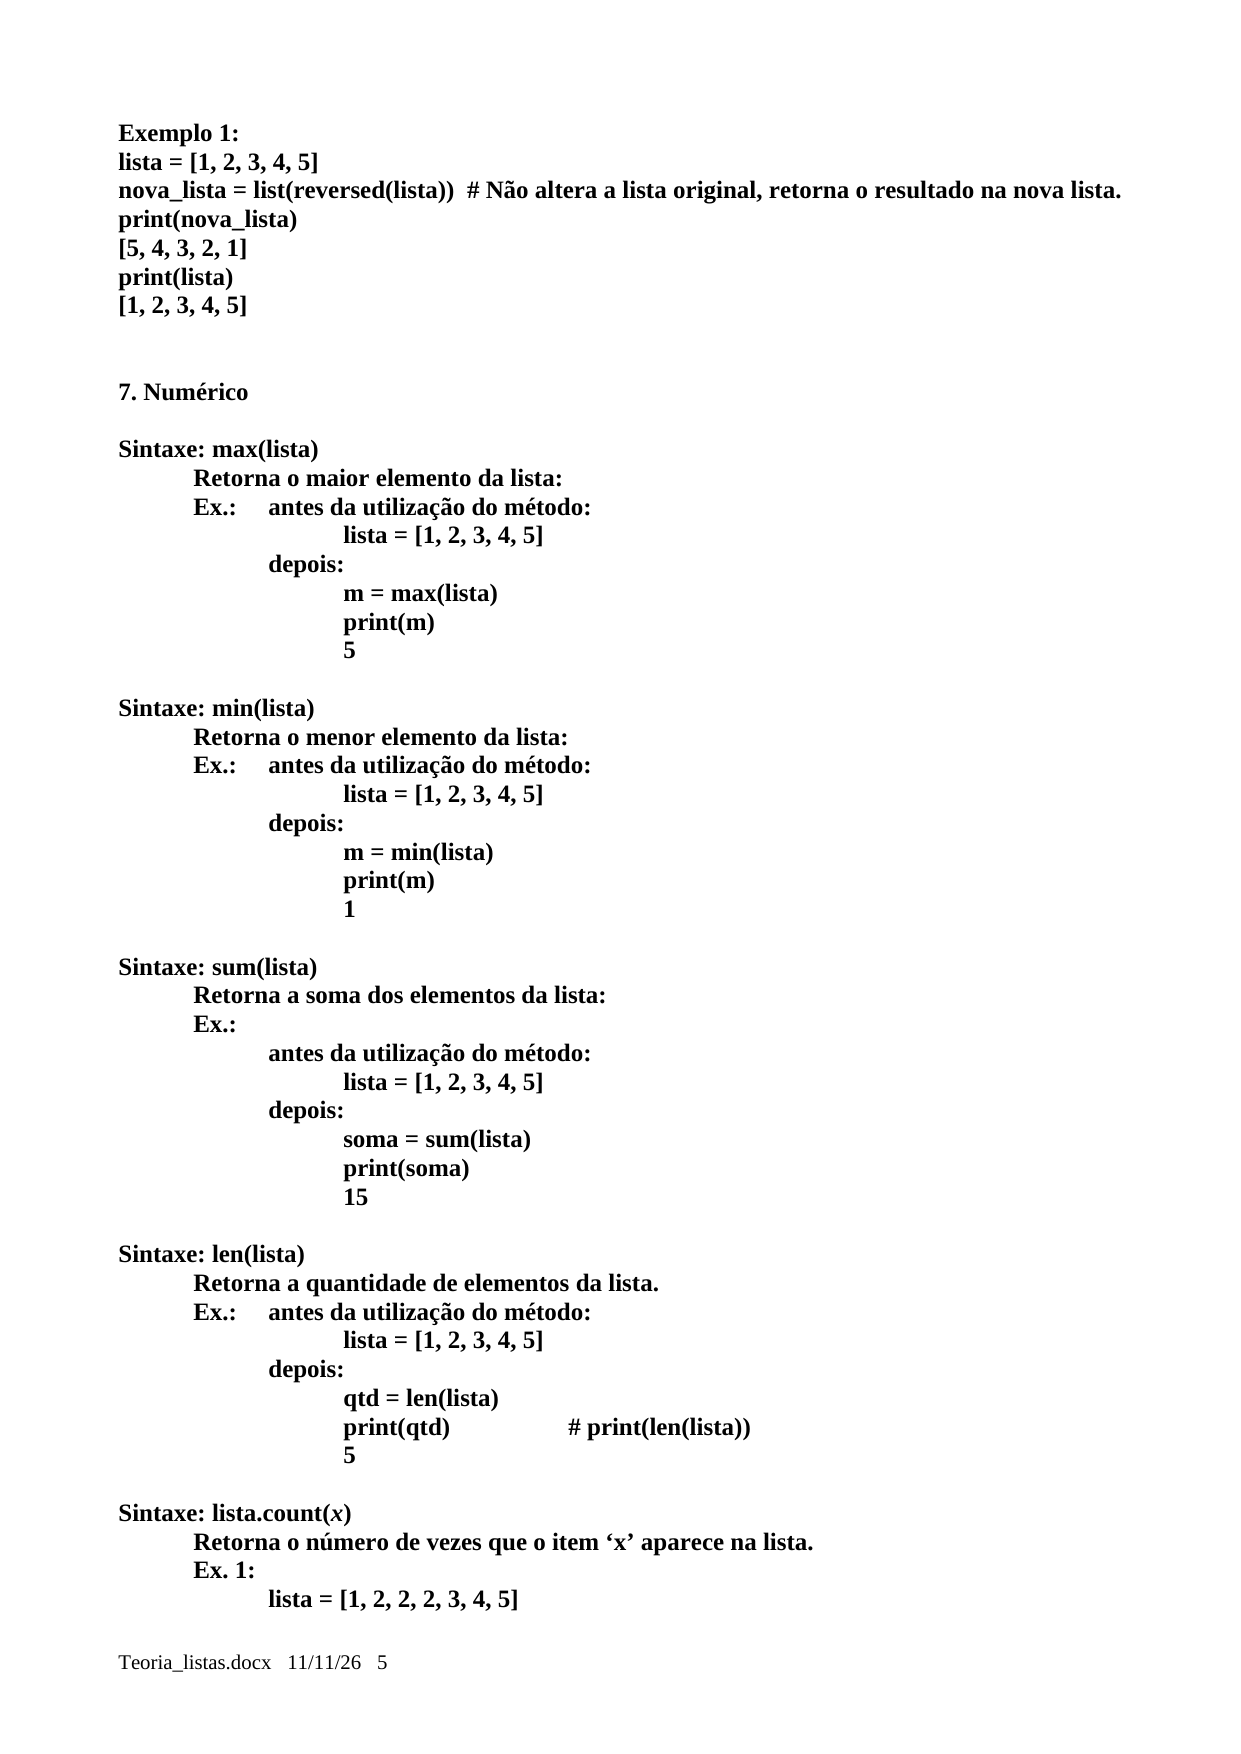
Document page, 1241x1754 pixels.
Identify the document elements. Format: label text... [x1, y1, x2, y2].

text Sintaxe: max(lista) [118, 434, 1122, 463]
text Ex.: antes da utilização do método: [118, 1297, 1122, 1326]
text antes da utilização do método: [193, 1038, 1122, 1067]
text print(qtd) # print(len(lista)) [268, 1412, 1122, 1441]
text 5 [268, 1441, 1122, 1469]
text Exemplo 1: [118, 118, 1122, 147]
text m = max(lista) [268, 578, 1122, 607]
text 7. Numérico [118, 377, 1122, 406]
text Retorna o número de vezes que o item ‘x’ aparece na lista. [118, 1527, 1122, 1556]
text [1, 2, 3, 4, 5] [118, 291, 1122, 319]
text nova_lista = list(reversed(lista)) # Não altera a lista original, retorna o resultado na nova lista. [118, 176, 1122, 204]
text Retorna a quantidade de elementos da lista. [118, 1268, 1122, 1297]
text depois: [268, 808, 1122, 837]
text soma = sum(lista) [268, 1124, 1122, 1153]
text Retorna a soma dos elementos da lista: [118, 981, 1122, 1009]
text depois: [268, 1354, 1122, 1383]
text lista = [1, 2, 3, 4, 5] [268, 1326, 1122, 1354]
text lista = [1, 2, 3, 4, 5] [118, 147, 1122, 176]
text [5, 4, 3, 2, 1] [118, 233, 1122, 262]
text print(soma) [268, 1153, 1122, 1182]
text Sintaxe: min(lista) [118, 693, 1122, 722]
text 5 [268, 636, 1122, 664]
text print(m) [268, 866, 1122, 894]
text m = min(lista) [268, 837, 1122, 866]
text depois: [268, 1096, 1122, 1124]
text lista = [1, 2, 3, 4, 5] [268, 1067, 1122, 1096]
text 1 [268, 894, 1122, 923]
text Retorna o maior elemento da lista: [118, 463, 1122, 492]
text print(lista) [118, 262, 1122, 291]
text Sintaxe: sum(lista) [118, 952, 1122, 981]
text lista = [1, 2, 2, 2, 3, 4, 5] [193, 1584, 1122, 1613]
text Ex.: [118, 1009, 1122, 1038]
text 15 [268, 1182, 1122, 1211]
text lista = [1, 2, 3, 4, 5] [268, 521, 1122, 549]
text Ex.: antes da utilização do método: [118, 751, 1122, 779]
text Ex. 1: [193, 1556, 1122, 1584]
text qtd = len(lista) [268, 1383, 1122, 1412]
text print(nova_lista) [118, 204, 1122, 233]
text lista = [1, 2, 3, 4, 5] [268, 779, 1122, 808]
text depois: [268, 549, 1122, 578]
text Retorna o menor elemento da lista: [118, 722, 1122, 751]
text Sintaxe: lista.count(x) [118, 1498, 1122, 1527]
text print(m) [268, 607, 1122, 636]
text Ex.: antes da utilização do método: [118, 492, 1122, 521]
text Sintaxe: len(lista) [118, 1239, 1122, 1268]
